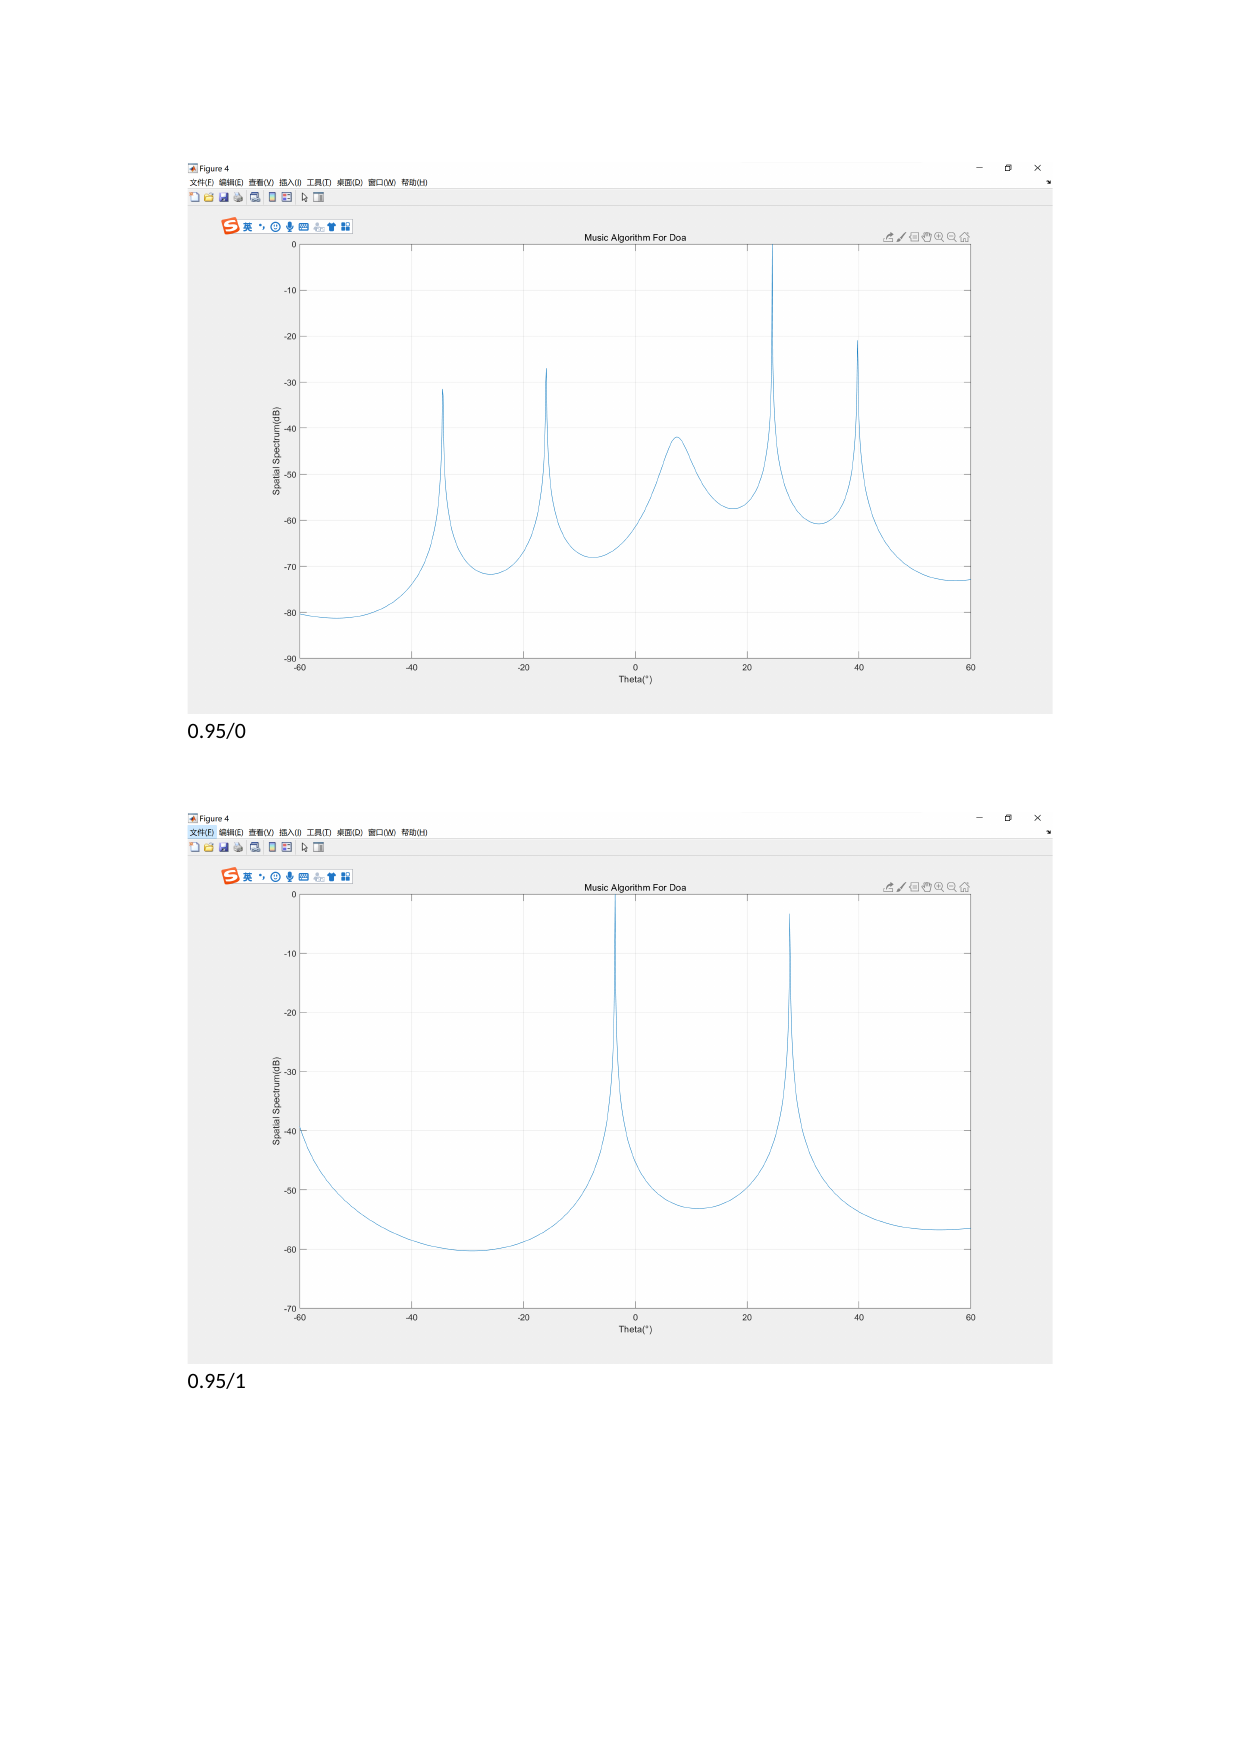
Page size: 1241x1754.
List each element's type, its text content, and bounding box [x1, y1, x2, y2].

picture [187, 812, 1053, 1364]
picture [187, 162, 1053, 714]
text 0.95/1 [187, 1364, 1053, 1397]
text 0.95/0 [187, 714, 1053, 747]
